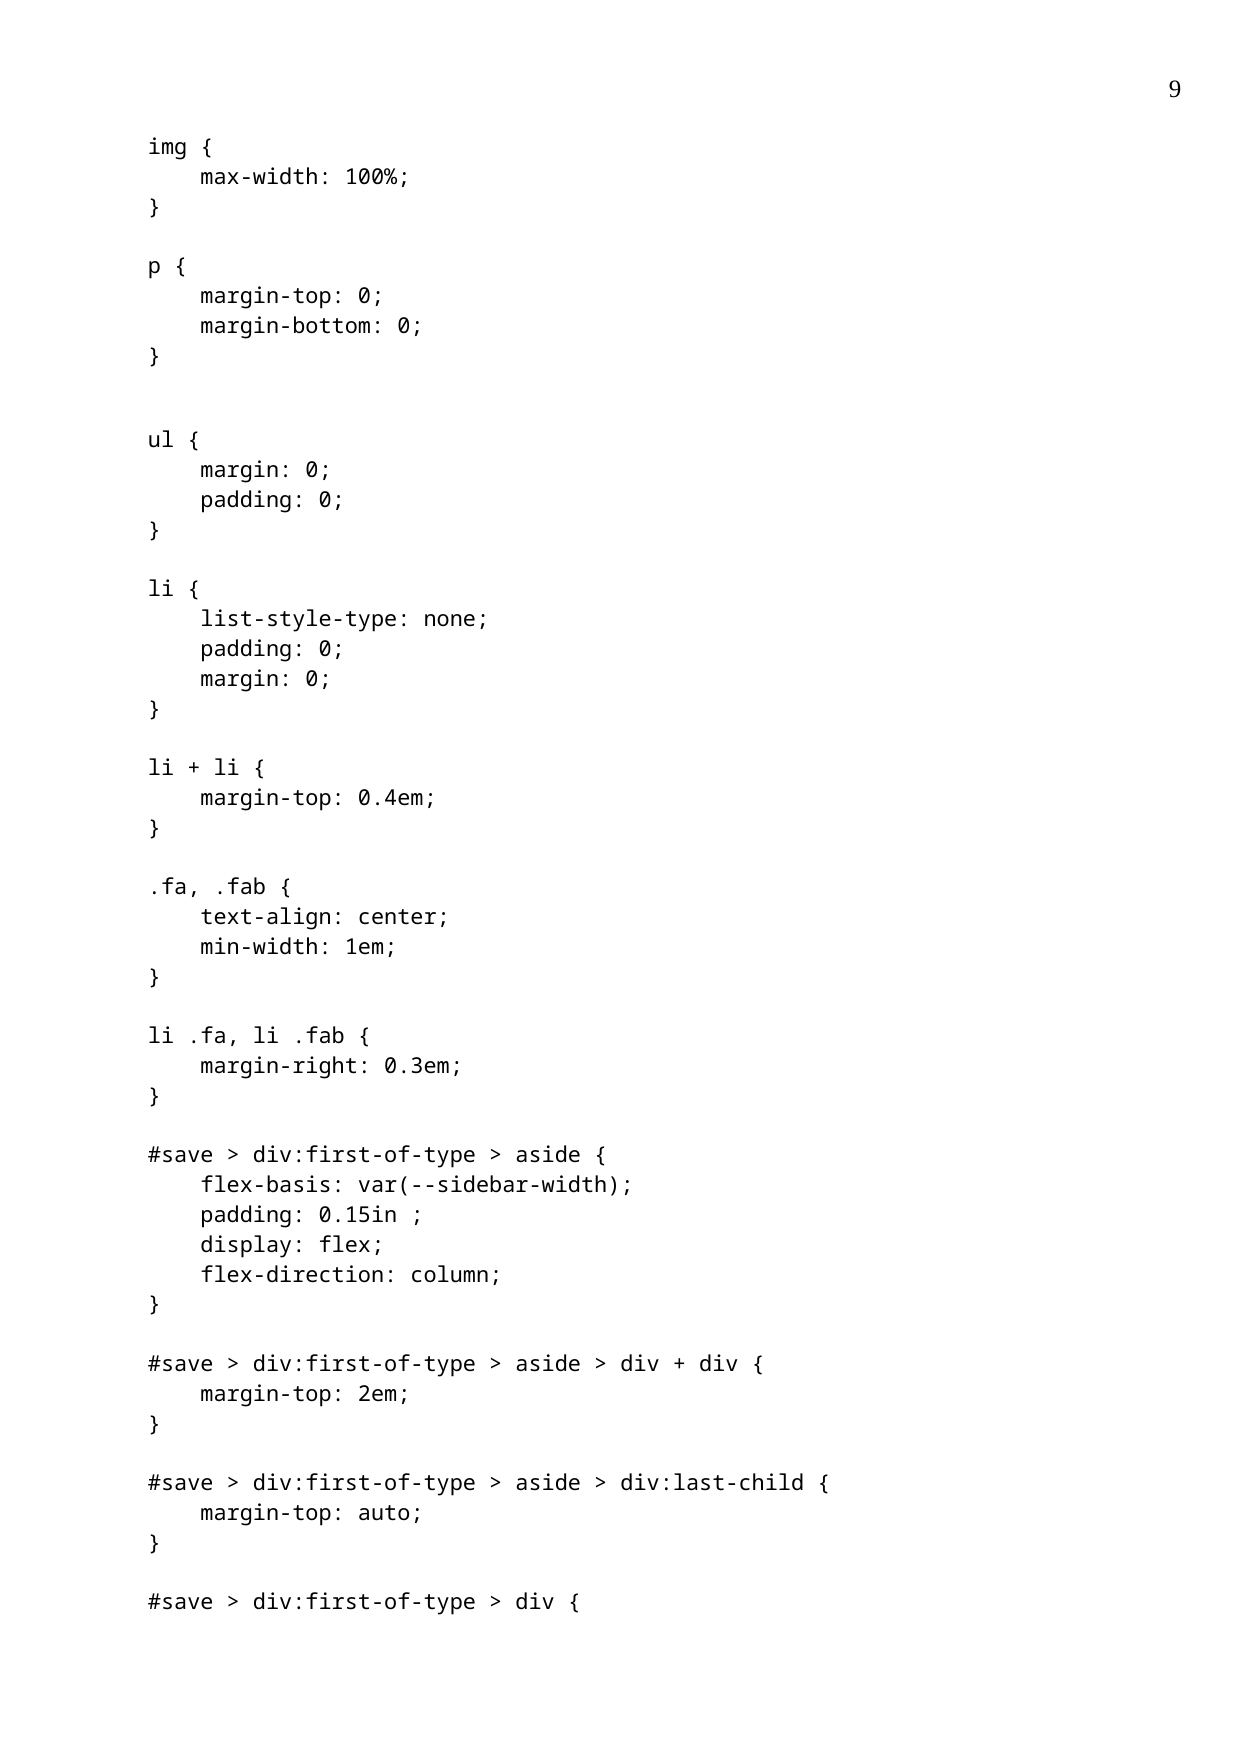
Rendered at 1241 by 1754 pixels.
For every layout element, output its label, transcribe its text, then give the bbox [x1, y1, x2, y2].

text li + li { [148, 752, 1181, 782]
text flex-direction: column; [148, 1259, 1181, 1288]
text #save > div:first-of-type > aside > div + div { [148, 1348, 1181, 1378]
text } [148, 812, 1181, 842]
text padding: 0; [148, 484, 1181, 514]
text margin: 0; [148, 454, 1181, 484]
text } [148, 1408, 1181, 1437]
text #save > div:first-of-type > aside > div:last-child { [148, 1467, 1181, 1497]
text } [148, 191, 1181, 221]
text } [148, 693, 1181, 722]
text } [148, 1527, 1181, 1557]
text margin-top: auto; [148, 1497, 1181, 1527]
text margin-top: 0; [148, 280, 1181, 310]
text } [148, 514, 1181, 544]
text } [148, 1080, 1181, 1110]
text ul { [148, 424, 1181, 454]
text margin-top: 2em; [148, 1378, 1181, 1408]
text } [148, 1288, 1181, 1318]
text display: flex; [148, 1229, 1181, 1259]
text p { [148, 251, 1181, 280]
text img { [148, 131, 1181, 161]
text min-width: 1em; [148, 931, 1181, 961]
text li { [148, 573, 1181, 603]
text } [148, 961, 1181, 991]
text #save > div:first-of-type > aside { [148, 1139, 1181, 1169]
text margin-right: 0.3em; [148, 1050, 1181, 1080]
text .fa, .fab { [148, 871, 1181, 901]
text margin-top: 0.4em; [148, 782, 1181, 812]
text text-align: center; [148, 901, 1181, 931]
text li .fa, li .fab { [148, 1020, 1181, 1050]
text #save > div:first-of-type > div { [148, 1586, 1181, 1616]
text padding: 0; [148, 633, 1181, 663]
text padding: 0.15in ; [148, 1199, 1181, 1229]
text margin: 0; [148, 663, 1181, 693]
text margin-bottom: 0; [148, 310, 1181, 340]
text list-style-type: none; [148, 603, 1181, 633]
text max-width: 100%; [148, 161, 1181, 191]
text } [148, 340, 1181, 370]
text flex-basis: var(--sidebar-width); [148, 1169, 1181, 1199]
